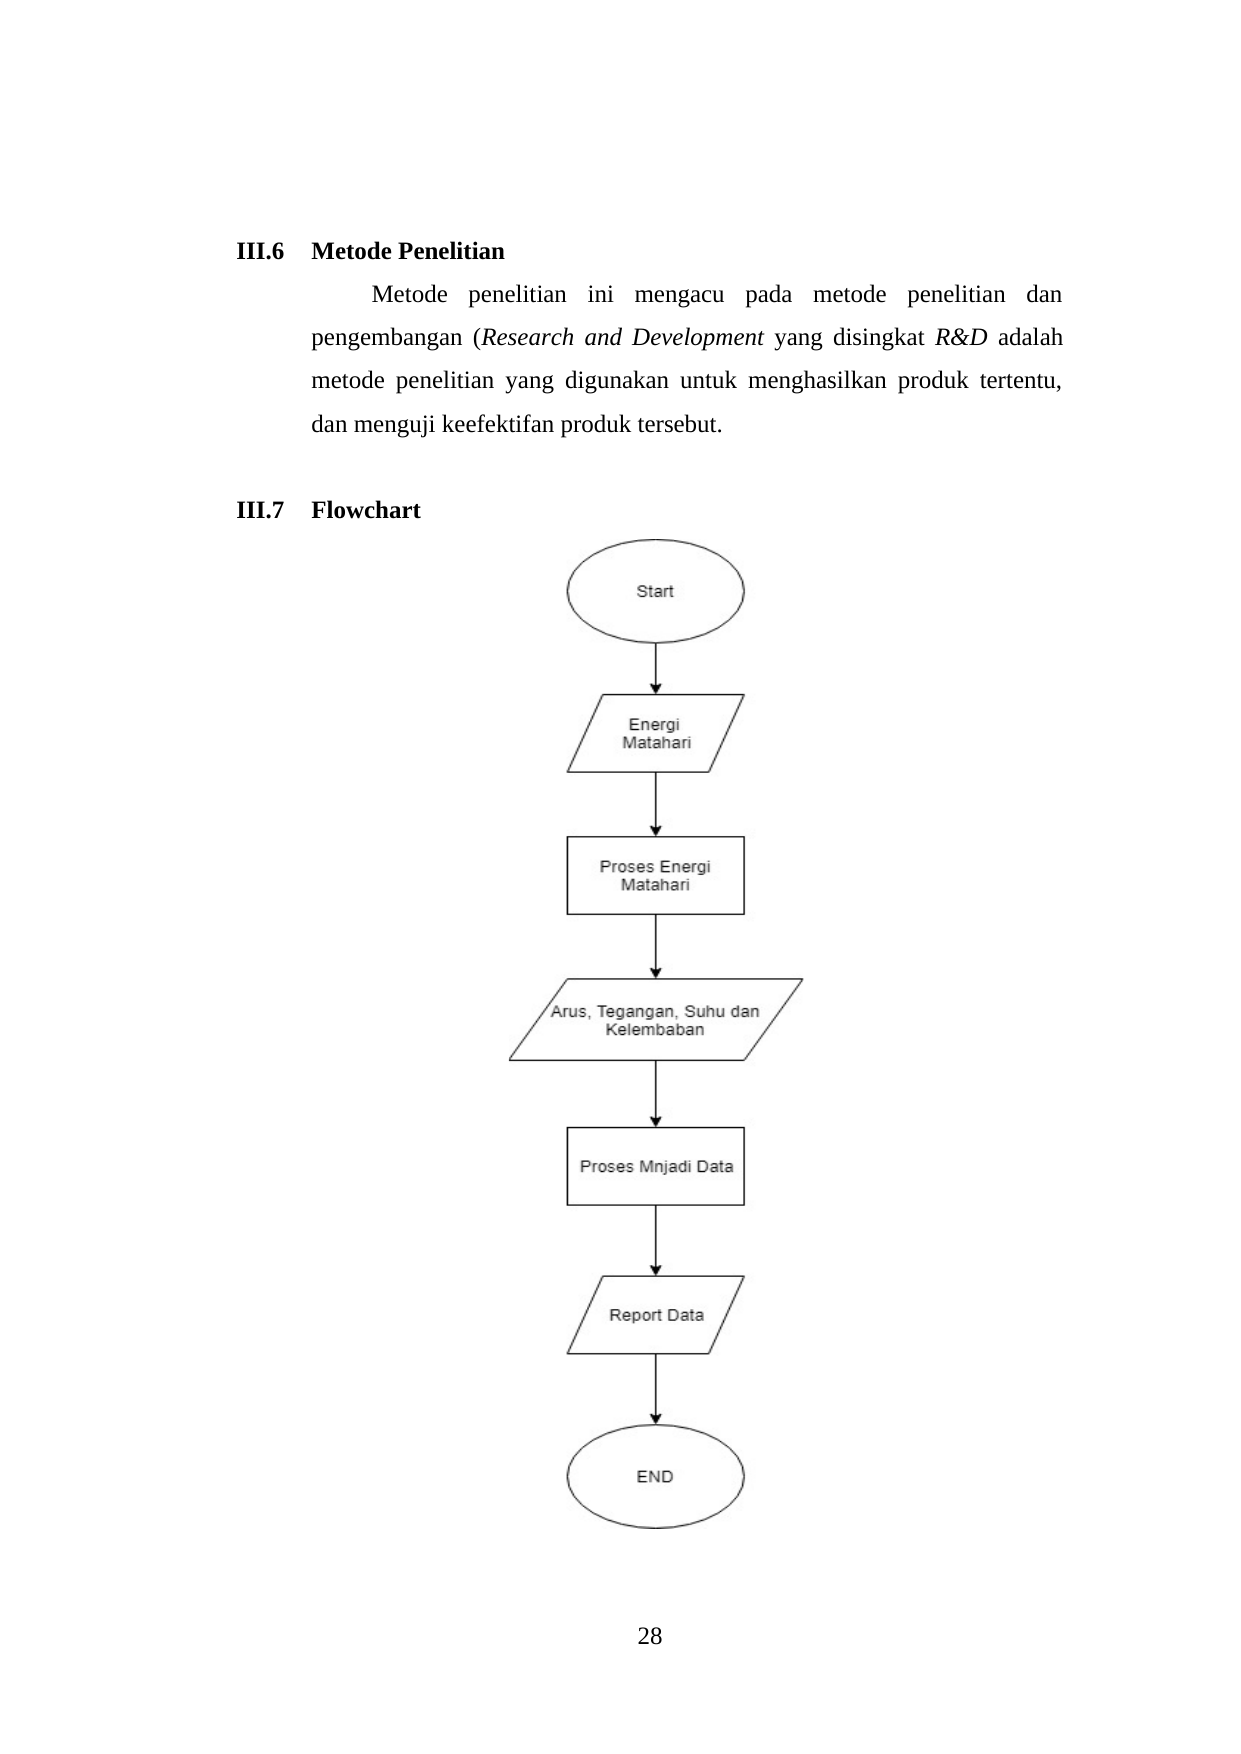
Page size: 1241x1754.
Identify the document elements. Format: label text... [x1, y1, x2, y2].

subtitle Metode Penelitian [236, 236, 1063, 265]
subtitle Flowchart [236, 495, 1063, 524]
text Metode penelitian ini mengacu pada metode penelitian dan pengembangan (Research and Development yang disingkat R&D adalah metode penelitian yang digunakan untuk menghasilkan produk tertentu, dan menguji keefektifan produk tersebut. [311, 279, 1063, 437]
picture [508, 539, 804, 1529]
